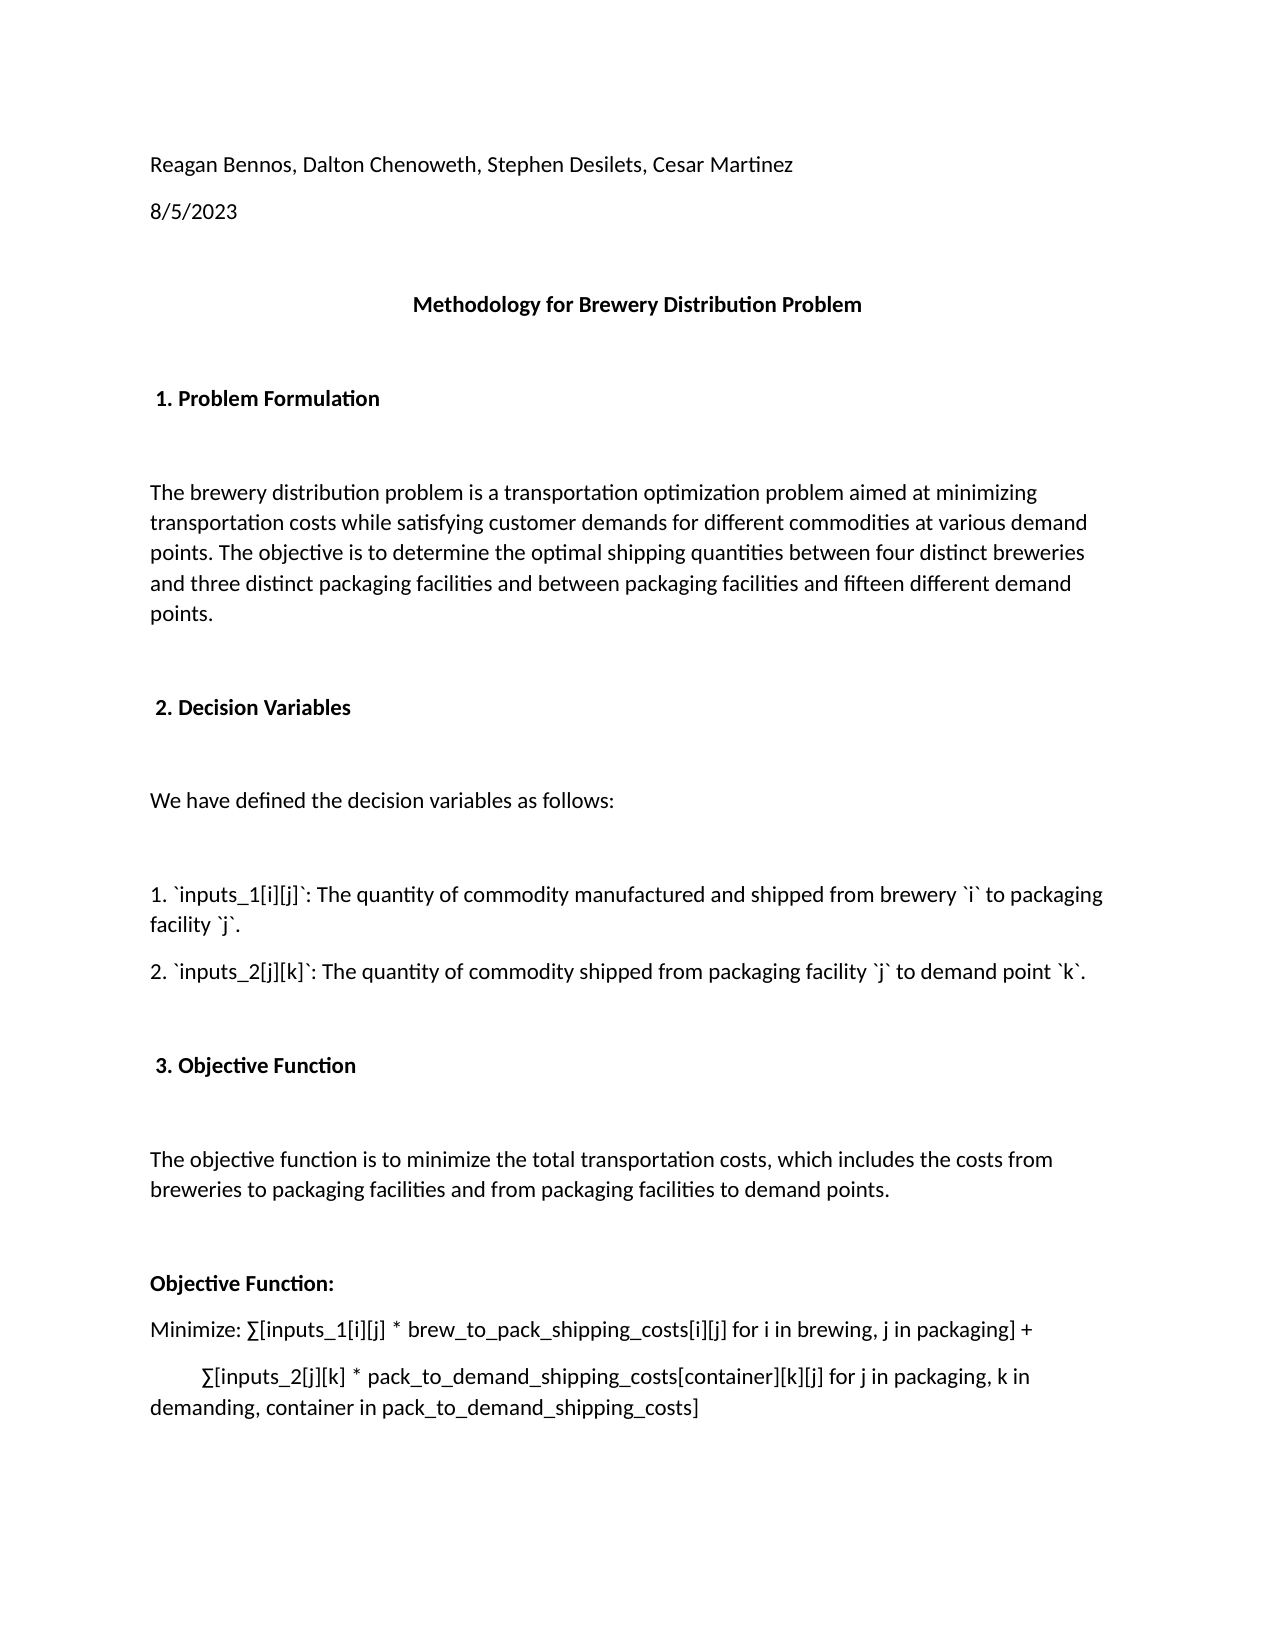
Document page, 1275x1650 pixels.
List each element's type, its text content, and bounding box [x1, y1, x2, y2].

text 8/5/2023 [150, 197, 1125, 225]
text 1. `inputs_1[i][j]`: The quantity of commodity manufactured and shipped from brewery `i` to packaging facility `j`. [150, 880, 1125, 938]
text ∑[inputs_2[j][k] * pack_to_demand_shipping_costs[container][k][j] for j in packaging, k in demanding, container in pack_to_demand_shipping_costs] [150, 1362, 1125, 1421]
text We have defined the decision variables as follows: [150, 786, 1125, 814]
text Reagan Bennos, Dalton Chenoweth, Stephen Desilets, Cesar Martinez [150, 150, 1125, 178]
text Objective Function: [150, 1269, 1125, 1297]
text The brewery distribution problem is a transportation optimization problem aimed at minimizing transportation costs while satisfying customer demands for different commodities at various demand points. The objective is to determine the optimal shipping quantities between four distinct breweries and three distinct packaging facilities and between packaging facilities and fifteen different demand points. [150, 478, 1125, 627]
text 2. Decision Variables [150, 693, 1125, 721]
text The objective function is to minimize the total transportation costs, which includes the costs from breweries to packaging facilities and from packaging facilities to demand points. [150, 1145, 1125, 1203]
text 1. Problem Formulation [150, 384, 1125, 412]
text Minimize: ∑[inputs_1[i][j] * brew_to_pack_shipping_costs[i][j] for i in brewing, j in packaging] + [150, 1316, 1125, 1344]
text 2. `inputs_2[j][k]`: The quantity of commodity shipped from packaging facility `j` to demand point `k`. [150, 957, 1125, 985]
text 3. Objective Function [150, 1051, 1125, 1079]
text Methodology for Brewery Distribution Problem [150, 291, 1125, 319]
